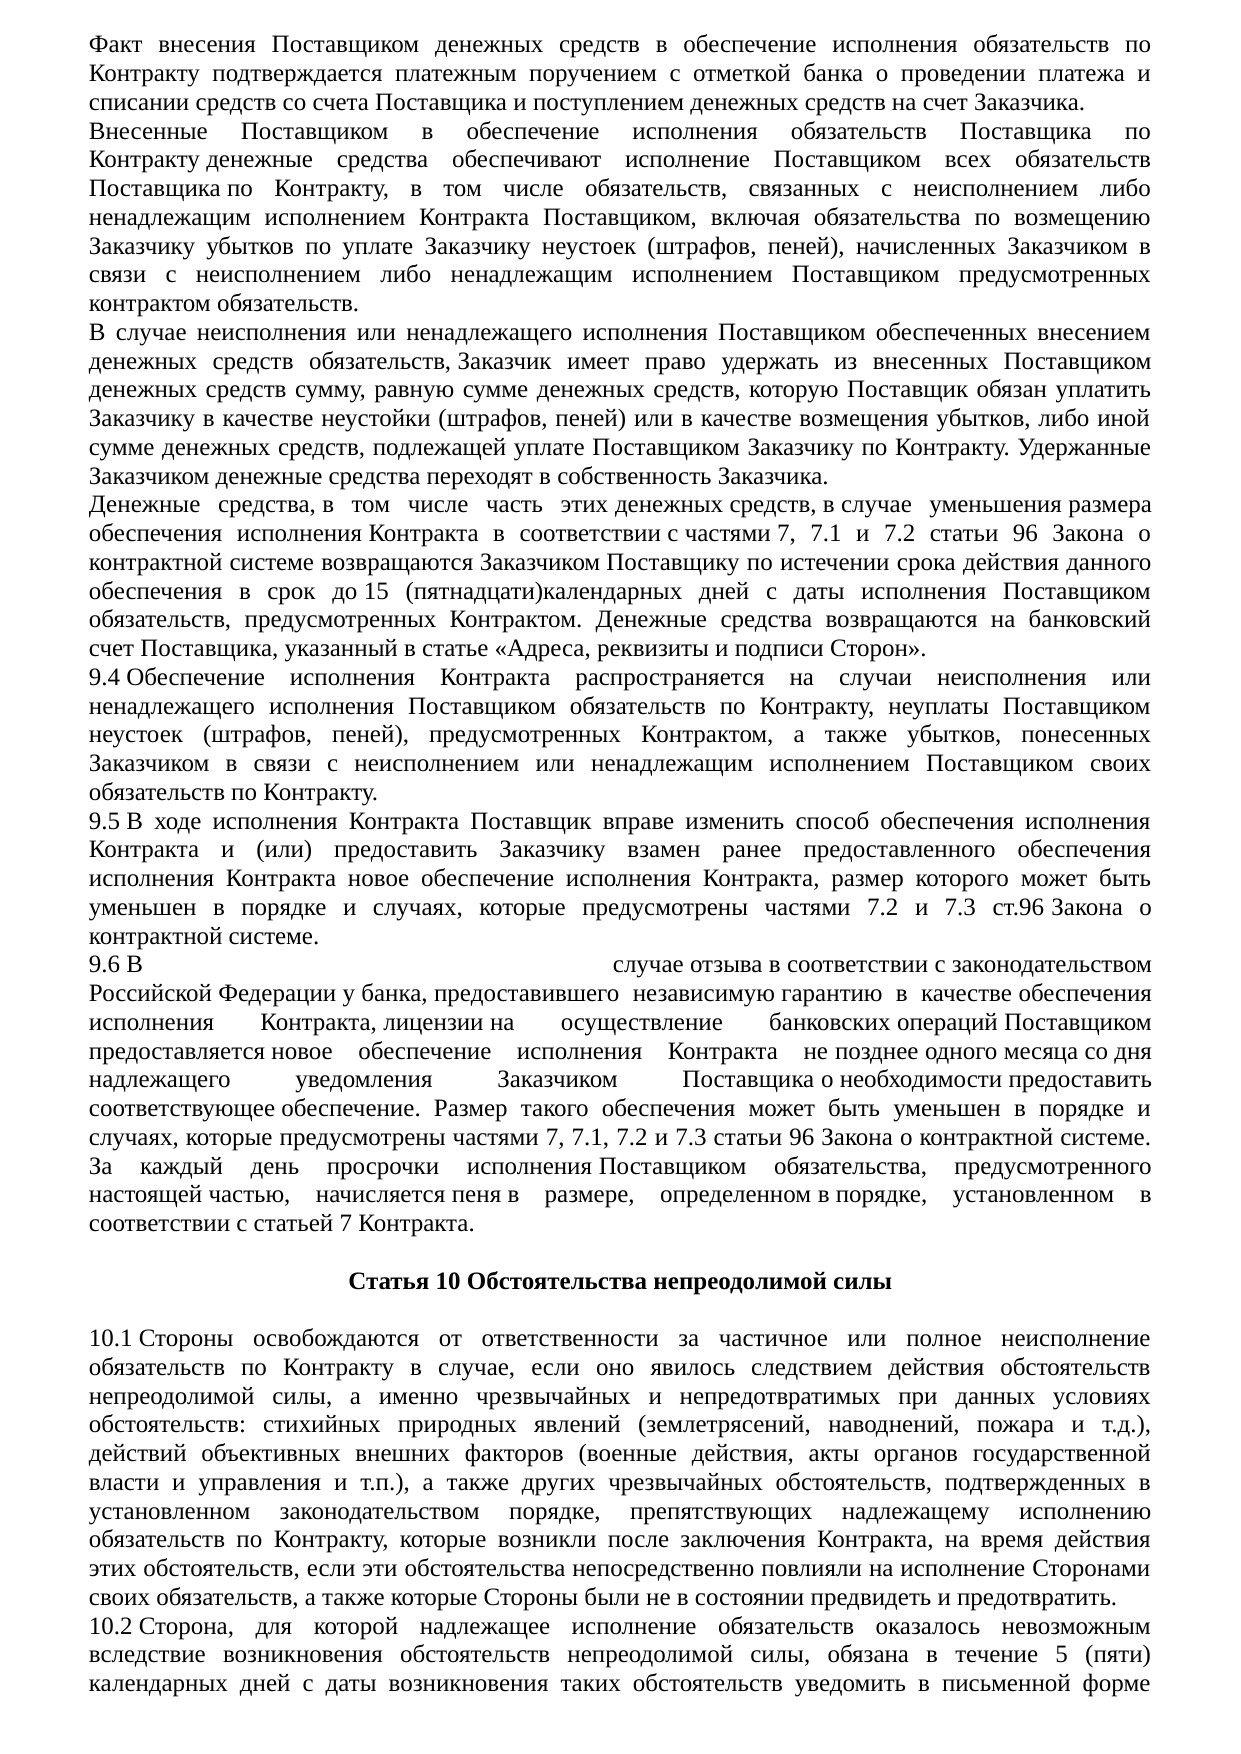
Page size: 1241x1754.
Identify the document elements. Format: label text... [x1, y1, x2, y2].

text Внесенные Поставщиком в обеспечение исполнения обязательств Поставщика по Контракту денежные средства обеспечивают исполнение Поставщиком всех обязательств Поставщика по Контракту, в том числе обязательств, связанных с неисполнением либо ненадлежащим исполнением Контракта Поставщиком, включая обязательства по возмещению Заказчику убытков по уплате Заказчику неустоек (штрафов, пеней), начисленных Заказчиком в связи с неисполнением либо ненадлежащим исполнением Поставщиком предусмотренных контрактом обязательств. [89, 116, 1152, 317]
text 9.4 Обеспечение исполнения Контракта распространяется на случаи неисполнения или ненадлежащего исполнения Поставщиком обязательств по Контракту, неуплаты Поставщиком неустоек (штрафов, пеней), предусмотренных Контрактом, а также убытков, понесенных Заказчиком в связи с неисполнением или ненадлежащим исполнением Поставщиком своих обязательств по Контракту. [89, 662, 1152, 806]
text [89, 1611, 1152, 1697]
text В случае неисполнения или ненадлежащего исполнения Поставщиком обеспеченных внесением денежных средств обязательств, Заказчик имеет право удержать из внесенных Поставщиком денежных средств сумму, равную сумме денежных средств, которую Поставщик обязан уплатить Заказчику в качестве неустойки (штрафов, пеней) или в качестве возмещения убытков, либо иной сумме денежных средств, подлежащей уплате Поставщиком Заказчику по Контракту. Удержанные Заказчиком денежные средства переходят в собственность Заказчика. [89, 317, 1152, 489]
text Денежные средства, в том числе часть этих денежных средств, в случае уменьшения размера обеспечения исполнения Контракта в соответствии с частями 7, 7.1 и 7.2 статьи 96 Закона о контрактной системе возвращаются Заказчиком Поставщику по истечении срока действия данного обеспечения в срок до 15 (пятнадцати)календарных дней с даты исполнения Поставщиком обязательств, предусмотренных Контрактом. Денежные средства возвращаются на банковский счет Поставщика, указанный в статье «Адреса, реквизиты и подписи Сторон». [89, 489, 1152, 662]
text 10.1 Стороны освобождаются от ответственности за частичное или полное неисполнение обязательств по Контракту в случае, если оно явилось следствием действия обстоятельств непреодолимой силы, а именно чрезвычайных и непредотвратимых при данных условиях обстоятельств: стихийных природных явлений (землетрясений, наводнений, пожара и т.д.), действий объективных внешних факторов (военные действия, акты органов государственной власти и управления и т.п.), а также других чрезвычайных обстоятельств, подтвержденных в установленном законодательством порядке, препятствующих надлежащему исполнению обязательств по Контракту, которые возникли после заключения Контракта, на время действия этих обстоятельств, если эти обстоятельства непосредственно повлияли на исполнение Сторонами своих обязательств, а также которые Стороны были не в состоянии предвидеть и предотвратить. [89, 1323, 1152, 1611]
text Статья 10 Обстоятельства непреодолимой силы [89, 1266, 1152, 1294]
text 9.6 В случае отзыва в соответствии с законодательством Российской Федерации у банка, предоставившего независимую гарантию в качестве обеспечения исполнения Контракта, лицензии на осуществление банковских операций Поставщиком предоставляется новое обеспечение исполнения Контракта не позднее одного месяца со дня надлежащего уведомления Заказчиком Поставщика о необходимости предоставить соответствующее обеспечение. Размер такого обеспечения может быть уменьшен в порядке и случаях, которые предусмотрены частями 7, 7.1, 7.2 и 7.3 статьи 96 Закона о контрактной системе. За каждый день просрочки исполнения Поставщиком обязательства, предусмотренного настоящей частью, начисляется пеня в размере, определенном в порядке, установленном в соответствии с статьей 7 Контракта. [89, 949, 1152, 1237]
text 9.5 В ходе исполнения Контракта Поставщик вправе изменить способ обеспечения исполнения Контракта и (или) предоставить Заказчику взамен ранее предоставленного обеспечения исполнения Контракта новое обеспечение исполнения Контракта, размер которого может быть уменьшен в порядке и случаях, которые предусмотрены частями 7.2 и 7.3 ст.96 Закона о контрактной системе. [89, 806, 1152, 949]
text Факт внесения Поставщиком денежных средств в обеспечение исполнения обязательств по Контракту подтверждается платежным поручением с отметкой банка о проведении платежа и списании средств со счета Поставщика и поступлением денежных средств на счет Заказчика. [89, 29, 1152, 116]
